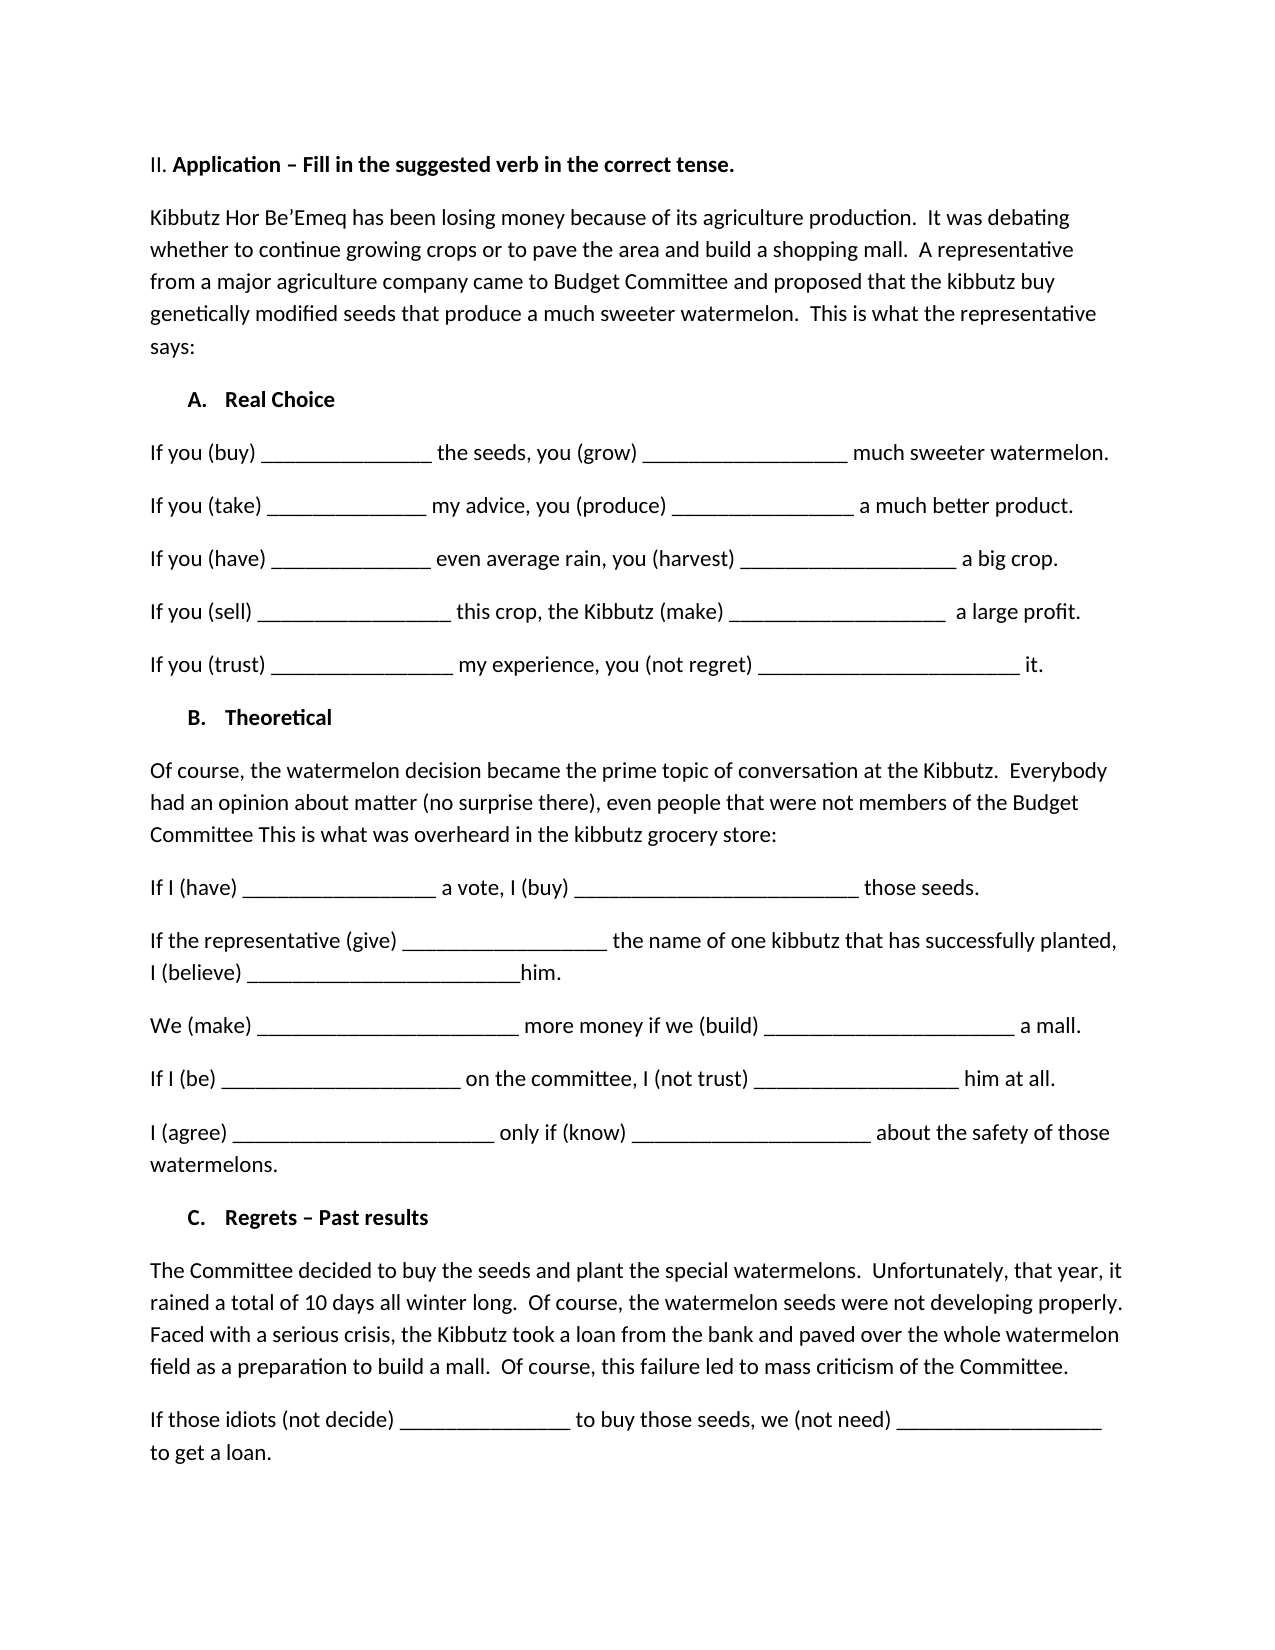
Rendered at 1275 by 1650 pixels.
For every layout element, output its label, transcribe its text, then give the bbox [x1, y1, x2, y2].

text The Committee decided to buy the seeds and plant the special watermelons. Unfortunately, that year, it rained a total of 10 days all winter long. Of course, the watermelon seeds were not developing properly. Faced with a serious crisis, the Kibbutz took a loan from the bank and paved over the whole watermelon field as a preparation to build a mall. Of course, this failure led to mass criticism of the Committee. [150, 1256, 1125, 1380]
list Regrets – Past results [187, 1203, 1125, 1231]
list Theoretical [187, 703, 1125, 731]
text Kibbutz Hor Be’Emeq has been losing money because of its agriculture production. It was debating whether to continue growing crops or to pave the area and build a shopping mall. A representative from a major agriculture company came to Budget Committee and proposed that the kibbutz buy genetically modified seeds that produce a much sweeter watermelon. This is what the representative says: [150, 203, 1125, 360]
text Of course, the watermelon decision became the prime topic of conversation at the Kibbutz. Everybody had an opinion about matter (no surprise there), even people that were not members of the Budget Committee This is what was overheard in the kibbutz grocery store: [150, 756, 1125, 848]
text If the representative (give) __________________ the name of one kibbutz that has successfully planted, I (believe) ________________________him. [150, 926, 1125, 987]
text If you (have) ______________ even average rain, you (harvest) ___________________ a big crop. [150, 544, 1125, 572]
text We (make) _______________________ more money if we (build) ______________________ a mall. [150, 1012, 1125, 1039]
text If you (take) ______________ my advice, you (produce) ________________ a much better product. [150, 491, 1125, 519]
text If you (sell) _________________ this crop, the Kibbutz (make) ___________________ a large profit. [150, 597, 1125, 625]
text I (agree) _______________________ only if (know) _____________________ about the safety of those watermelons. [150, 1118, 1125, 1178]
text II. Application – Fill in the suggested verb in the correct tense. [150, 150, 1125, 178]
text If you (trust) ________________ my experience, you (not regret) _______________________ it. [150, 650, 1125, 678]
text If those idiots (not decide) _______________ to buy those seeds, we (not need) __________________ to get a loan. [150, 1405, 1125, 1466]
text If I (be) _____________________ on the committee, I (not trust) __________________ him at all. [150, 1064, 1125, 1093]
text If I (have) _________________ a vote, I (buy) _________________________ those seeds. [150, 873, 1125, 901]
text If you (buy) _______________ the seeds, you (grow) __________________ much sweeter watermelon. [150, 438, 1125, 466]
list Real Choice [187, 385, 1125, 413]
